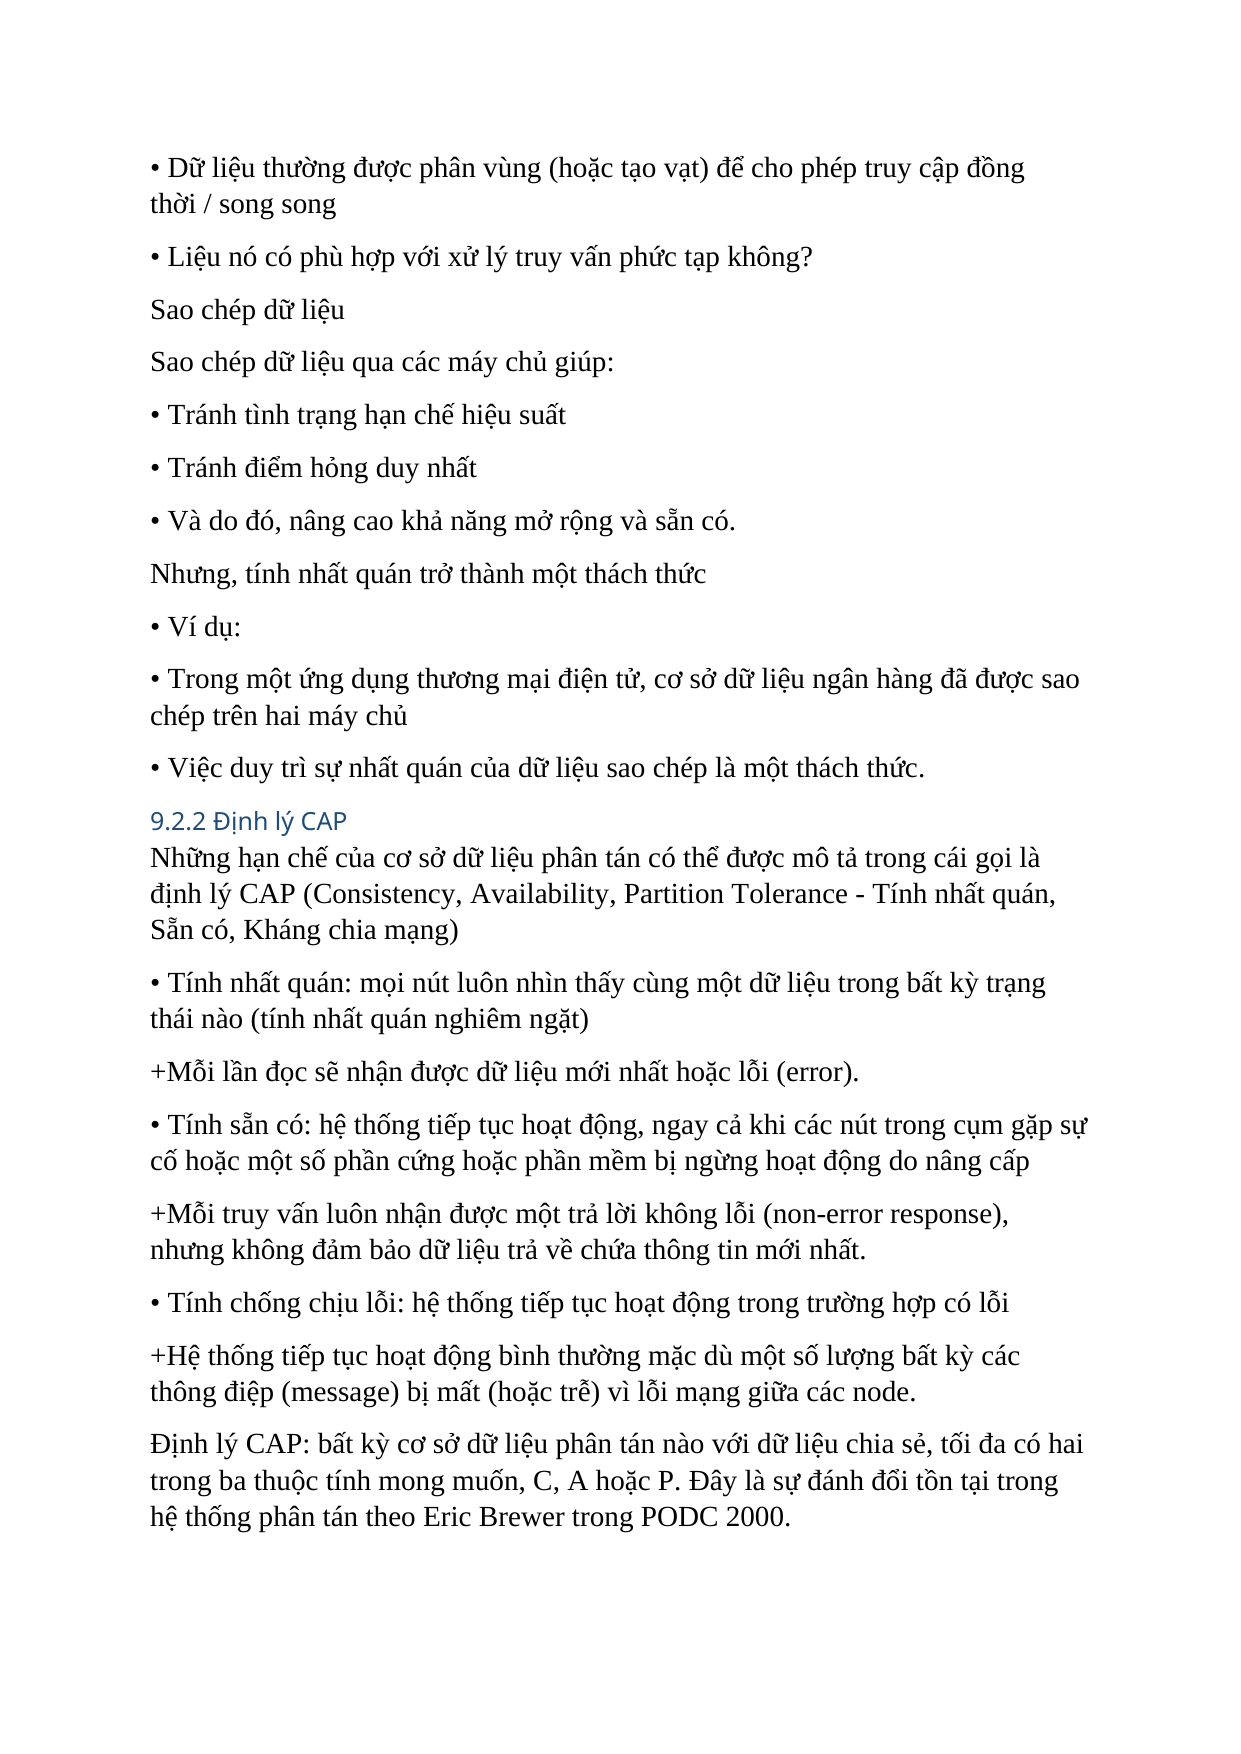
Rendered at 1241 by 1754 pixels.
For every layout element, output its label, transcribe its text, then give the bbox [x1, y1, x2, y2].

text +Hệ thống tiếp tục hoạt động bình thường mặc dù một số lượng bất kỳ các thông điệp (message) bị mất (hoặc trễ) vì lỗi mạng giữa các node. [150, 1338, 1090, 1407]
text +Mỗi lần đọc sẽ nhận được dữ liệu mới nhất hoặc lỗi (error). [150, 1054, 1090, 1088]
text • Dữ liệu thường được phân vùng (hoặc tạo vạt) để cho phép truy cập đồng thời / song song [150, 150, 1090, 220]
text Những hạn chế của cơ sở dữ liệu phân tán có thể được mô tả trong cái gọi là định lý CAP (Consistency, Availability, Partition Tolerance - Tính nhất quán, Sẵn có, Kháng chia mạng) [150, 840, 1090, 946]
text • Việc duy trì sự nhất quán của dữ liệu sao chép là một thách thức. [150, 750, 1090, 784]
text Nhưng, tính nhất quán trở thành một thách thức [150, 556, 1090, 589]
text • Tính sẵn có: hệ thống tiếp tục hoạt động, ngay cả khi các nút trong cụm gặp sự cố hoặc một số phần cứng hoặc phần mềm bị ngừng hoạt động do nâng cấp [150, 1107, 1090, 1177]
text • Tránh điểm hỏng duy nhất [150, 450, 1090, 484]
text Sao chép dữ liệu qua các máy chủ giúp: [150, 344, 1090, 378]
text • Ví dụ: [150, 609, 1090, 642]
text • Trong một ứng dụng thương mại điện tử, cơ sở dữ liệu ngân hàng đã được sao chép trên hai máy chủ [150, 661, 1090, 731]
subtitle 9.2.2 Định lý CAP [150, 803, 1090, 837]
text Định lý CAP: bất kỳ cơ sở dữ liệu phân tán nào với dữ liệu chia sẻ, tối đa có hai trong ba thuộc tính mong muốn, C, A hoặc P. Đây là sự đánh đổi tồn tại trong hệ thống phân tán theo Eric Brewer trong PODC 2000. [150, 1427, 1090, 1532]
text +Mỗi truy vấn luôn nhận được một trả lời không lỗi (non-error response), nhưng không đảm bảo dữ liệu trả về chứa thông tin mới nhất. [150, 1196, 1090, 1266]
text • Tránh tình trạng hạn chế hiệu suất [150, 397, 1090, 431]
text • Tính nhất quán: mọi nút luôn nhìn thấy cùng một dữ liệu trong bất kỳ trạng thái nào (tính nhất quán nghiêm ngặt) [150, 965, 1090, 1035]
text • Liệu nó có phù hợp với xử lý truy vấn phức tạp không? [150, 239, 1090, 272]
text • Tính chống chịu lỗi: hệ thống tiếp tục hoạt động trong trường hợp có lỗi [150, 1285, 1090, 1318]
text Sao chép dữ liệu [150, 292, 1090, 325]
text • Và do đó, nâng cao khả năng mở rộng và sẵn có. [150, 503, 1090, 537]
